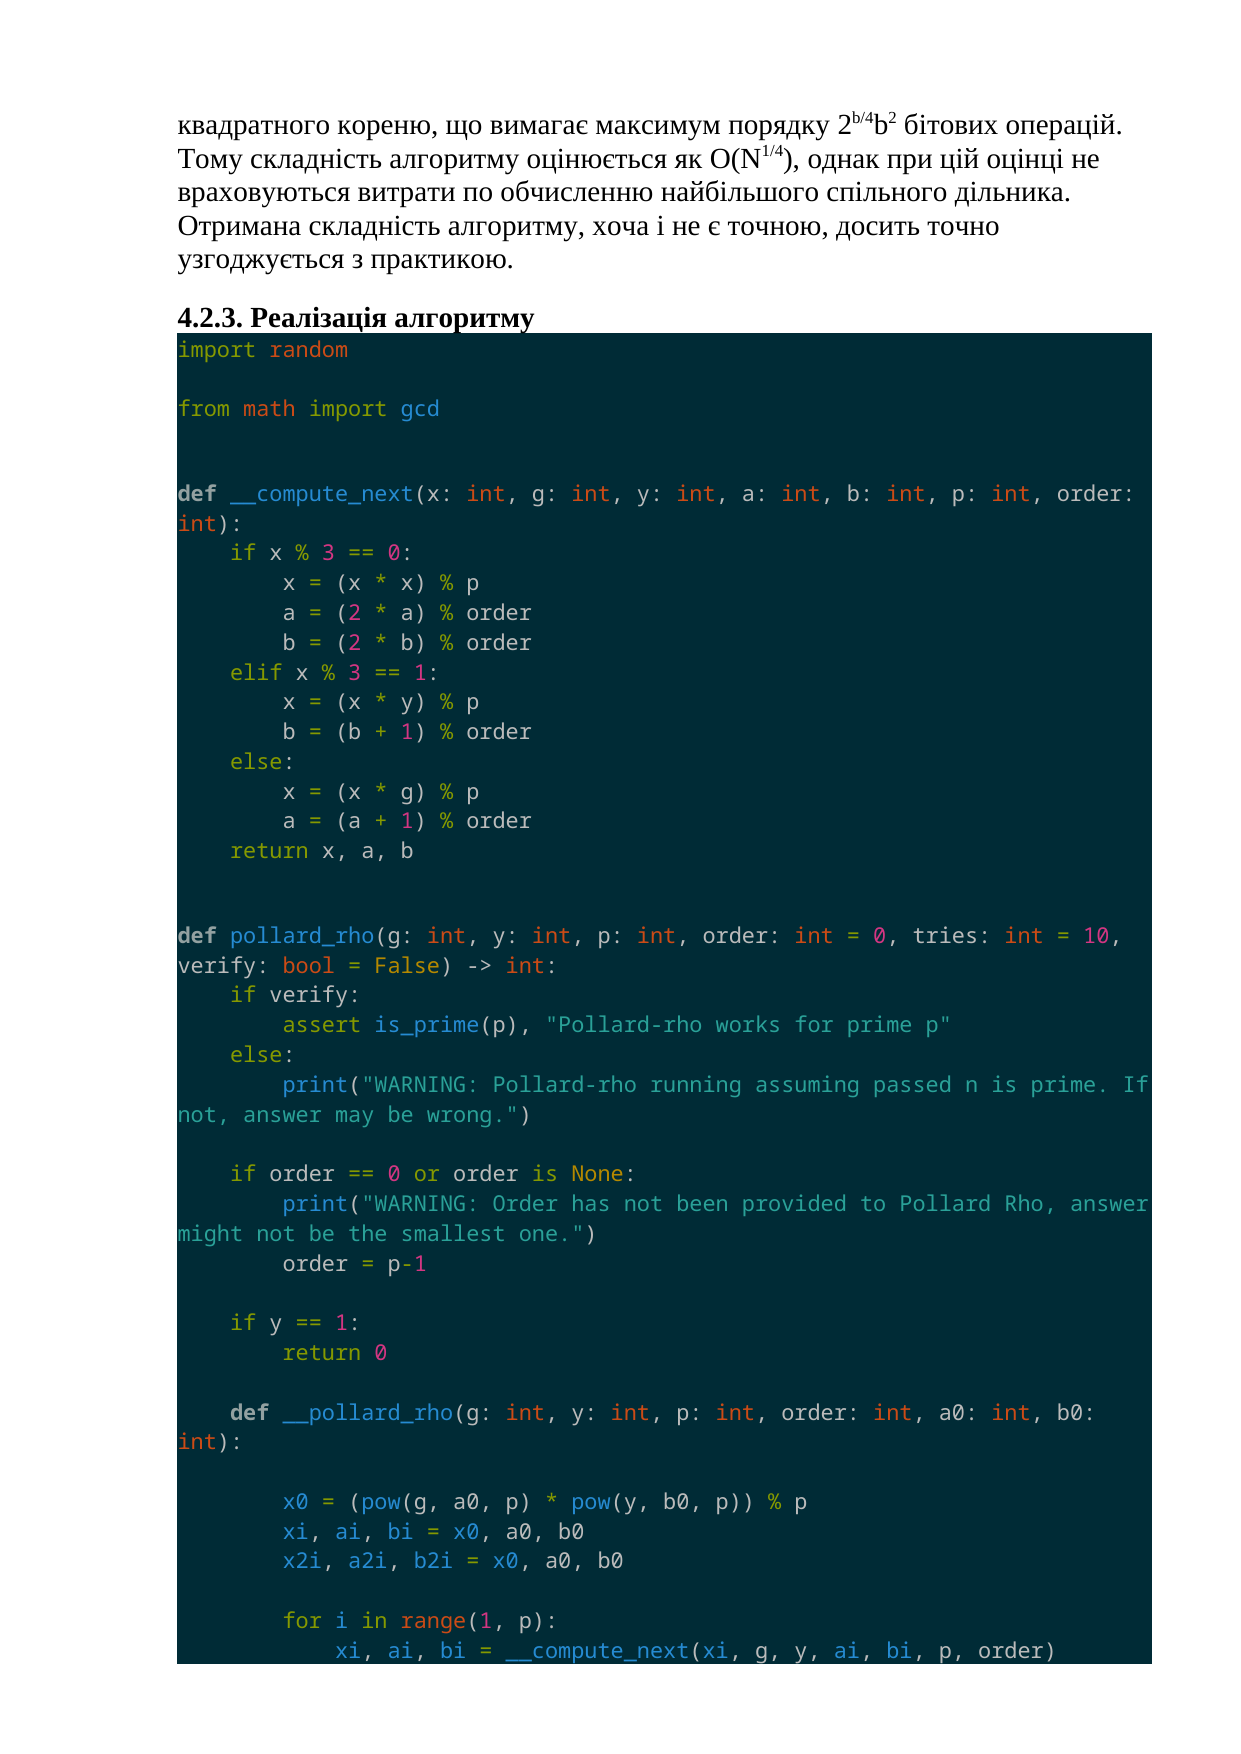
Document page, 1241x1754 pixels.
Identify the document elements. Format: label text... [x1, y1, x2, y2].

text print("WARNING: Pollard-rho running assuming passed n is prime. If not, answer may be wrong.") [177, 1069, 1152, 1128]
text import random [177, 333, 1152, 363]
text xi, ai, bi = x0, a0, b0 [177, 1516, 1152, 1545]
text else: [177, 1039, 1152, 1069]
text x = (x * x) % p [177, 567, 1152, 597]
text x0 = (pow(g, a0, p) * pow(y, b0, p)) % p [177, 1486, 1152, 1516]
text return 0 [177, 1337, 1152, 1367]
text if x % 3 == 0: [177, 537, 1152, 567]
text elif x % 3 == 1: [177, 656, 1152, 686]
text b = (b + 1) % order [177, 716, 1152, 746]
text else: [177, 746, 1152, 776]
text return x, a, b [177, 835, 1152, 865]
text x = (x * g) % p [177, 776, 1152, 805]
text if order == 0 or order is None: [177, 1158, 1152, 1188]
text def __compute_next(x: int, g: int, y: int, a: int, b: int, p: int, order: int): [177, 478, 1152, 537]
text x = (x * y) % p [177, 686, 1152, 716]
text a = (a + 1) % order [177, 805, 1152, 835]
text assert is_prime(p), "Pollard-rho works for prime p" [177, 1009, 1152, 1039]
text xi, ai, bi = __compute_next(xi, g, y, ai, bi, p, order) [177, 1635, 1152, 1664]
text x2i, a2i, b2i = x0, a0, b0 [177, 1545, 1152, 1575]
text if y == 1: [177, 1307, 1152, 1337]
text order = p-1 [177, 1247, 1152, 1277]
text for i in range(1, p): [177, 1605, 1152, 1635]
text 4.2.3. Реалізація алгоритму [177, 300, 1152, 333]
text def __pollard_rho(g: int, y: int, p: int, order: int, a0: int, b0: int): [177, 1396, 1152, 1456]
text b = (2 * b) % order [177, 627, 1152, 656]
text if verify: [177, 979, 1152, 1009]
text from math import gcd [177, 393, 1152, 423]
text a = (2 * a) % order [177, 597, 1152, 627]
text print("WARNING: Order has not been provided to Pollard Rho, answer might not be the smallest one.") [177, 1188, 1152, 1247]
text def pollard_rho(g: int, y: int, p: int, order: int = 0, tries: int = 10, verify: bool = False) -> int: [177, 920, 1152, 979]
